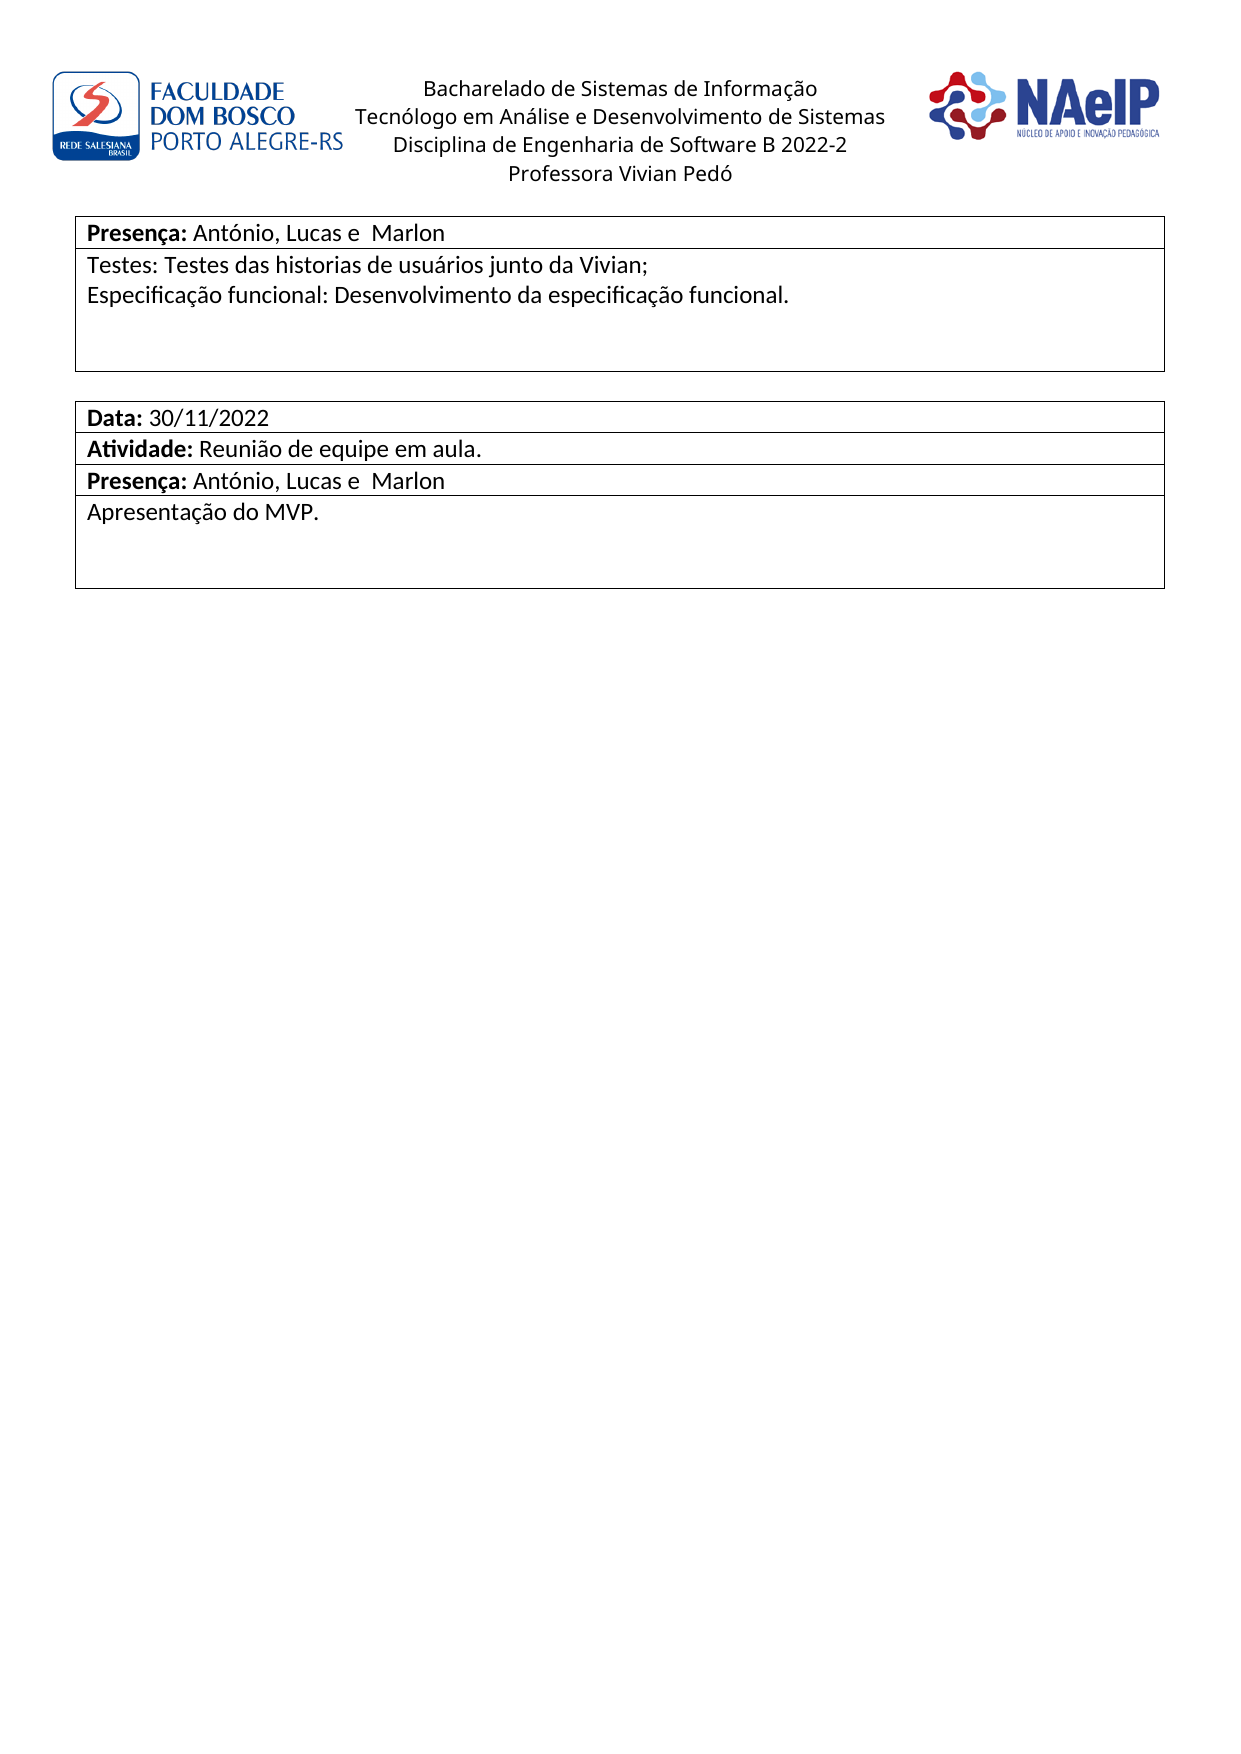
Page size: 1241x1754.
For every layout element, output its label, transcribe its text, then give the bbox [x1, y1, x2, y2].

table_cell Atividade: Reunião de equipe em aula. [76, 433, 1164, 464]
table_cell Presença: António, Lucas e Marlon [76, 465, 1164, 495]
table_cell Presença: António, Lucas e Marlon [76, 217, 1164, 248]
picture [920, 49, 1174, 165]
table_header Data: 30/11/2022 [76, 402, 1164, 432]
table_cell Apresentação do MVP. [76, 496, 1164, 588]
picture [47, 66, 348, 166]
table_cell Testes: Testes das historias de usuários junto da Vivian; Especificação funcional: Desenvolvimento da especificação funcional. [76, 249, 1164, 371]
